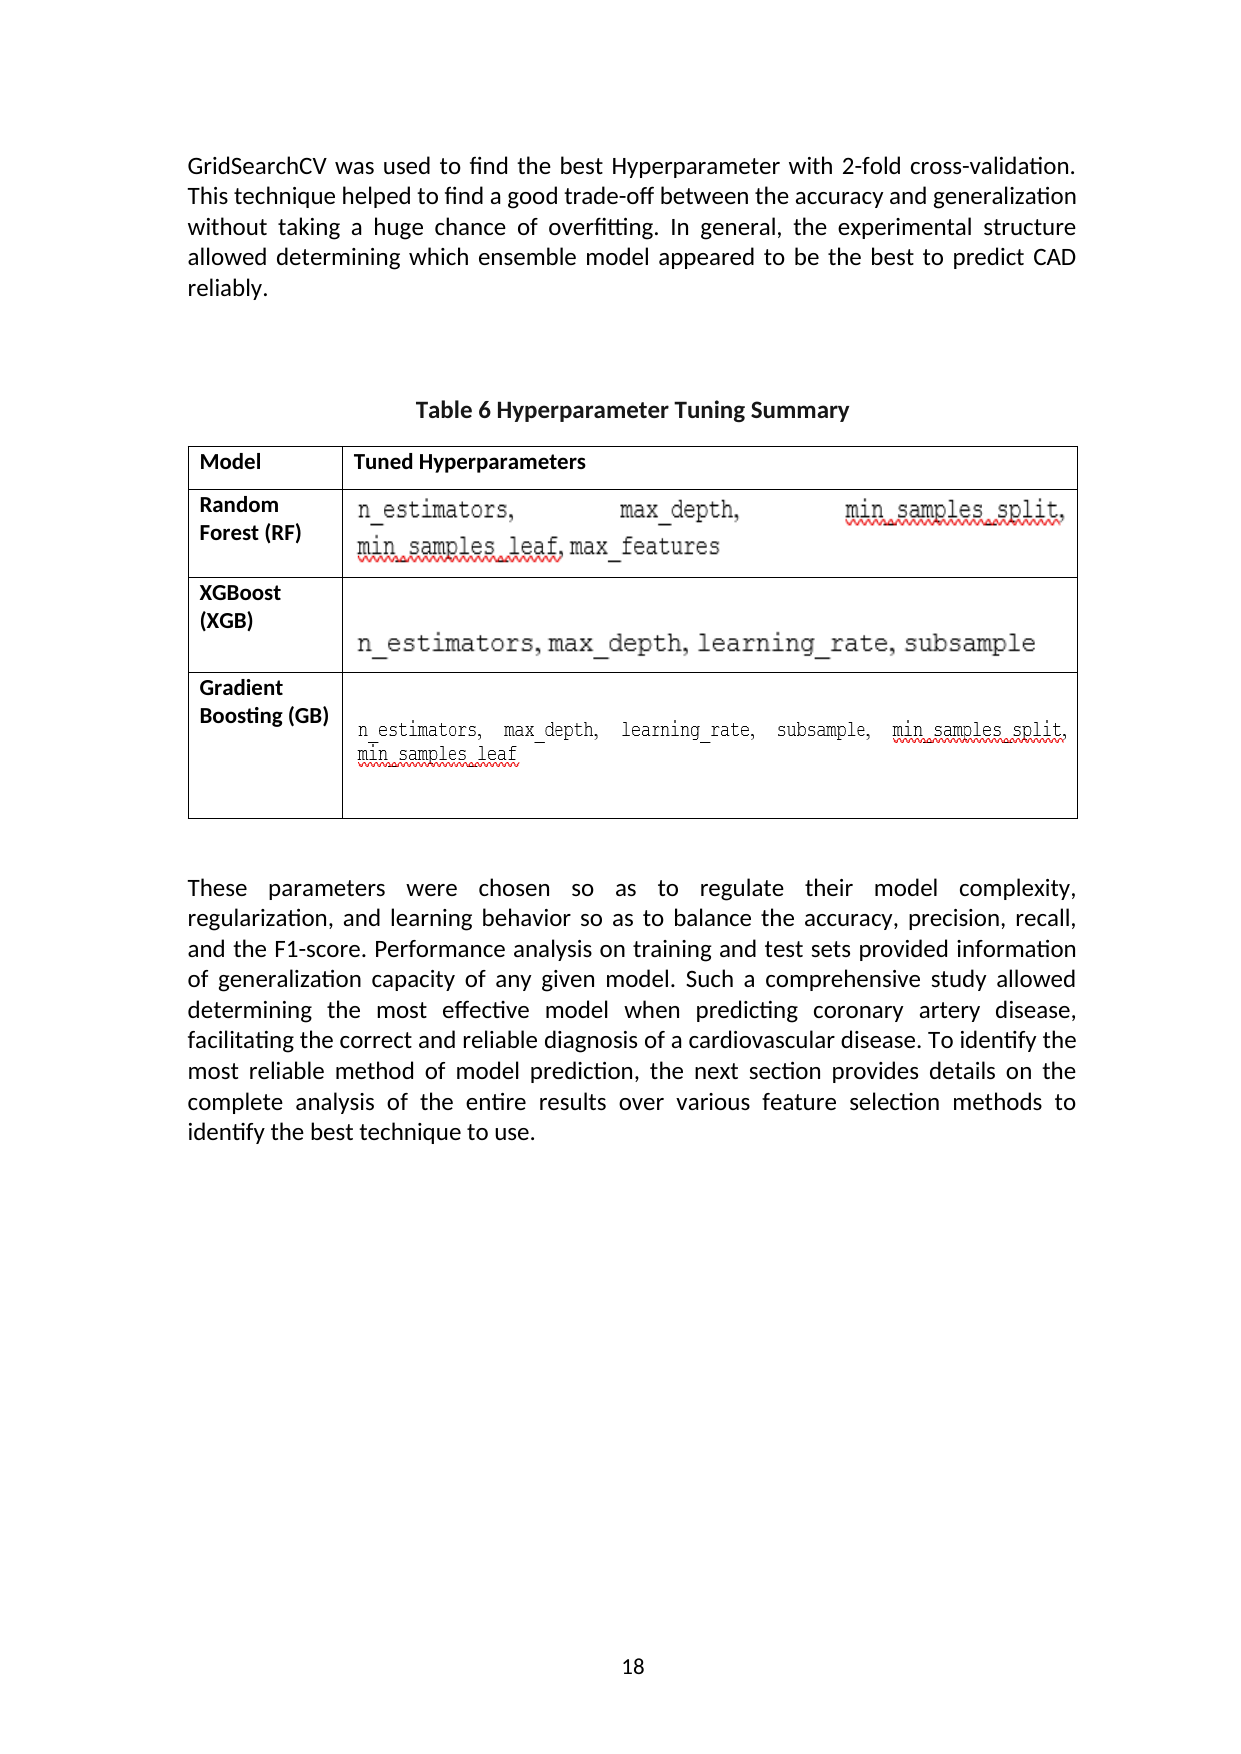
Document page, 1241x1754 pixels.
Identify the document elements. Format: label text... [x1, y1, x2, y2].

picture [353, 713, 1067, 778]
text Table 6 Hyperparameter Tuning Summary [187, 394, 1078, 425]
table_cell XGBoost (XGB) [189, 578, 342, 672]
table_cell Random Forest (RF) [189, 490, 342, 577]
table_cell [343, 578, 1077, 672]
table_header Model [189, 447, 342, 489]
table_cell [343, 673, 1077, 818]
picture [353, 618, 1057, 672]
table_cell [343, 490, 1077, 577]
text These parameters were chosen so as to regulate their model complexity, regularization, and learning behavior so as to balance the accuracy, precision, recall, and the F1-score. Performance analysis on training and test sets provided information of generalization capacity of any given model. Such a comprehensive study allowed determining the most effective model when predicting coronary artery disease, facilitating the correct and reliable diagnosis of a cardiovascular disease. To identify the most reliable method of model prediction, the next section provides details on the complete analysis of the entire results over various feature selection methods to identify the best technique to use. [187, 872, 1078, 1147]
table_header Tuned Hyperparameters [343, 447, 1077, 489]
table_cell Gradient Boosting (GB) [189, 673, 342, 818]
text GridSearchCV was used to find the best Hyperparameter with 2-fold cross-validation. This technique helped to find a good trade-off between the accuracy and generalization without taking a huge chance of overfitting. In general, the experimental structure allowed determining which ensemble model appeared to be the best to predict CAD reliably. [187, 150, 1078, 303]
picture [353, 490, 1067, 564]
